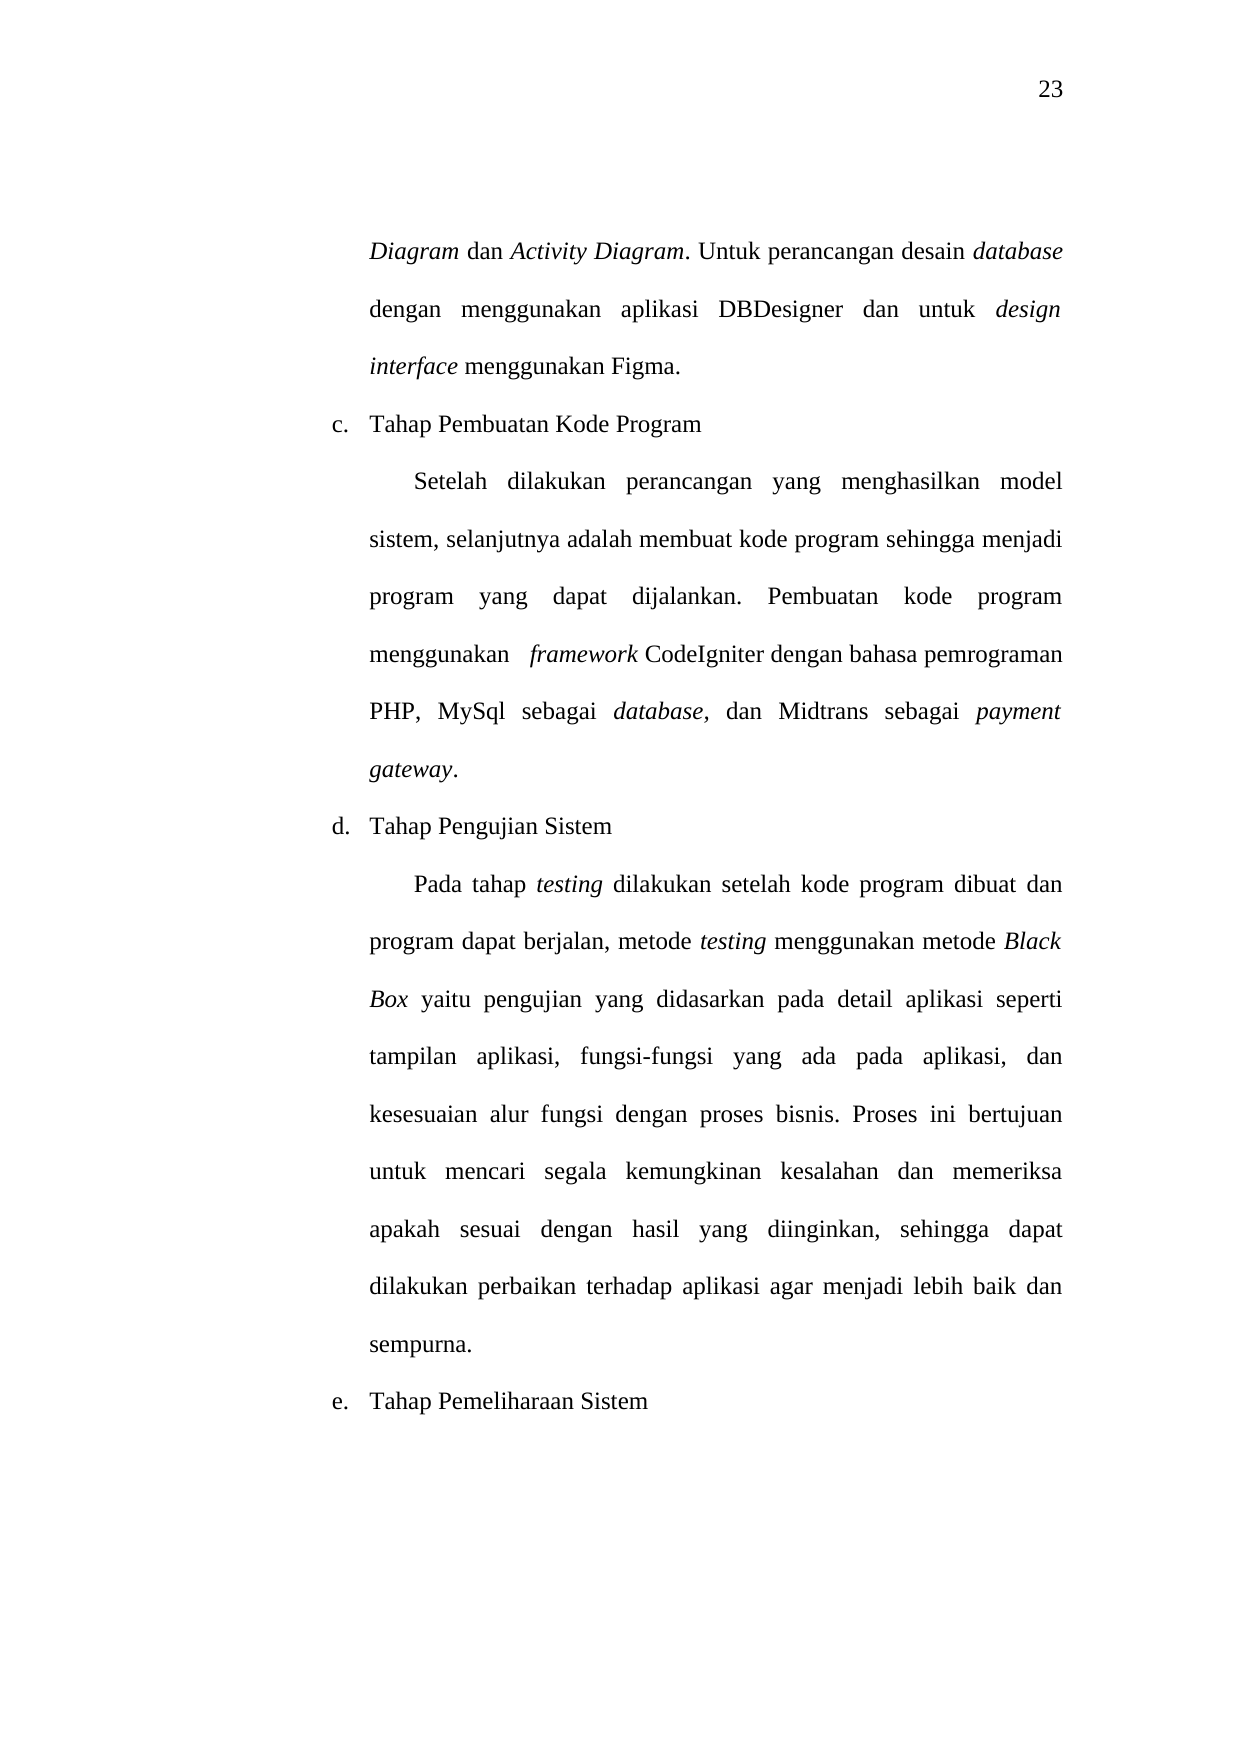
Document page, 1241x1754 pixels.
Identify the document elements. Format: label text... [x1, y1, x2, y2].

list Tahap Pengujian Sistem [332, 811, 1063, 840]
list Setelah dilakukan perancangan yang menghasilkan model sistem, selanjutnya adalah membuat kode program sehingga menjadi program yang dapat dijalankan. Pembuatan kode program menggunakan framework CodeIgniter dengan bahasa pemrograman PHP, MySql sebagai database, dan Midtrans sebagai payment gateway. [369, 466, 1063, 782]
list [369, 236, 1063, 380]
list Pada tahap testing dilakukan setelah kode program dibuat dan program dapat berjalan, metode testing menggunakan metode Black Box yaitu pengujian yang didasarkan pada detail aplikasi seperti tampilan aplikasi, fungsi-fungsi yang ada pada aplikasi, dan kesesuaian alur fungsi dengan proses bisnis. Proses ini bertujuan untuk mencari segala kemungkinan kesalahan dan memeriksa apakah sesuai dengan hasil yang diinginkan, sehingga dapat dilakukan perbaikan terhadap aplikasi agar menjadi lebih baik dan sempurna. [369, 869, 1063, 1357]
list Tahap Pemeliharaan Sistem [332, 1386, 1063, 1415]
list Tahap Pembuatan Kode Program [332, 409, 1063, 437]
